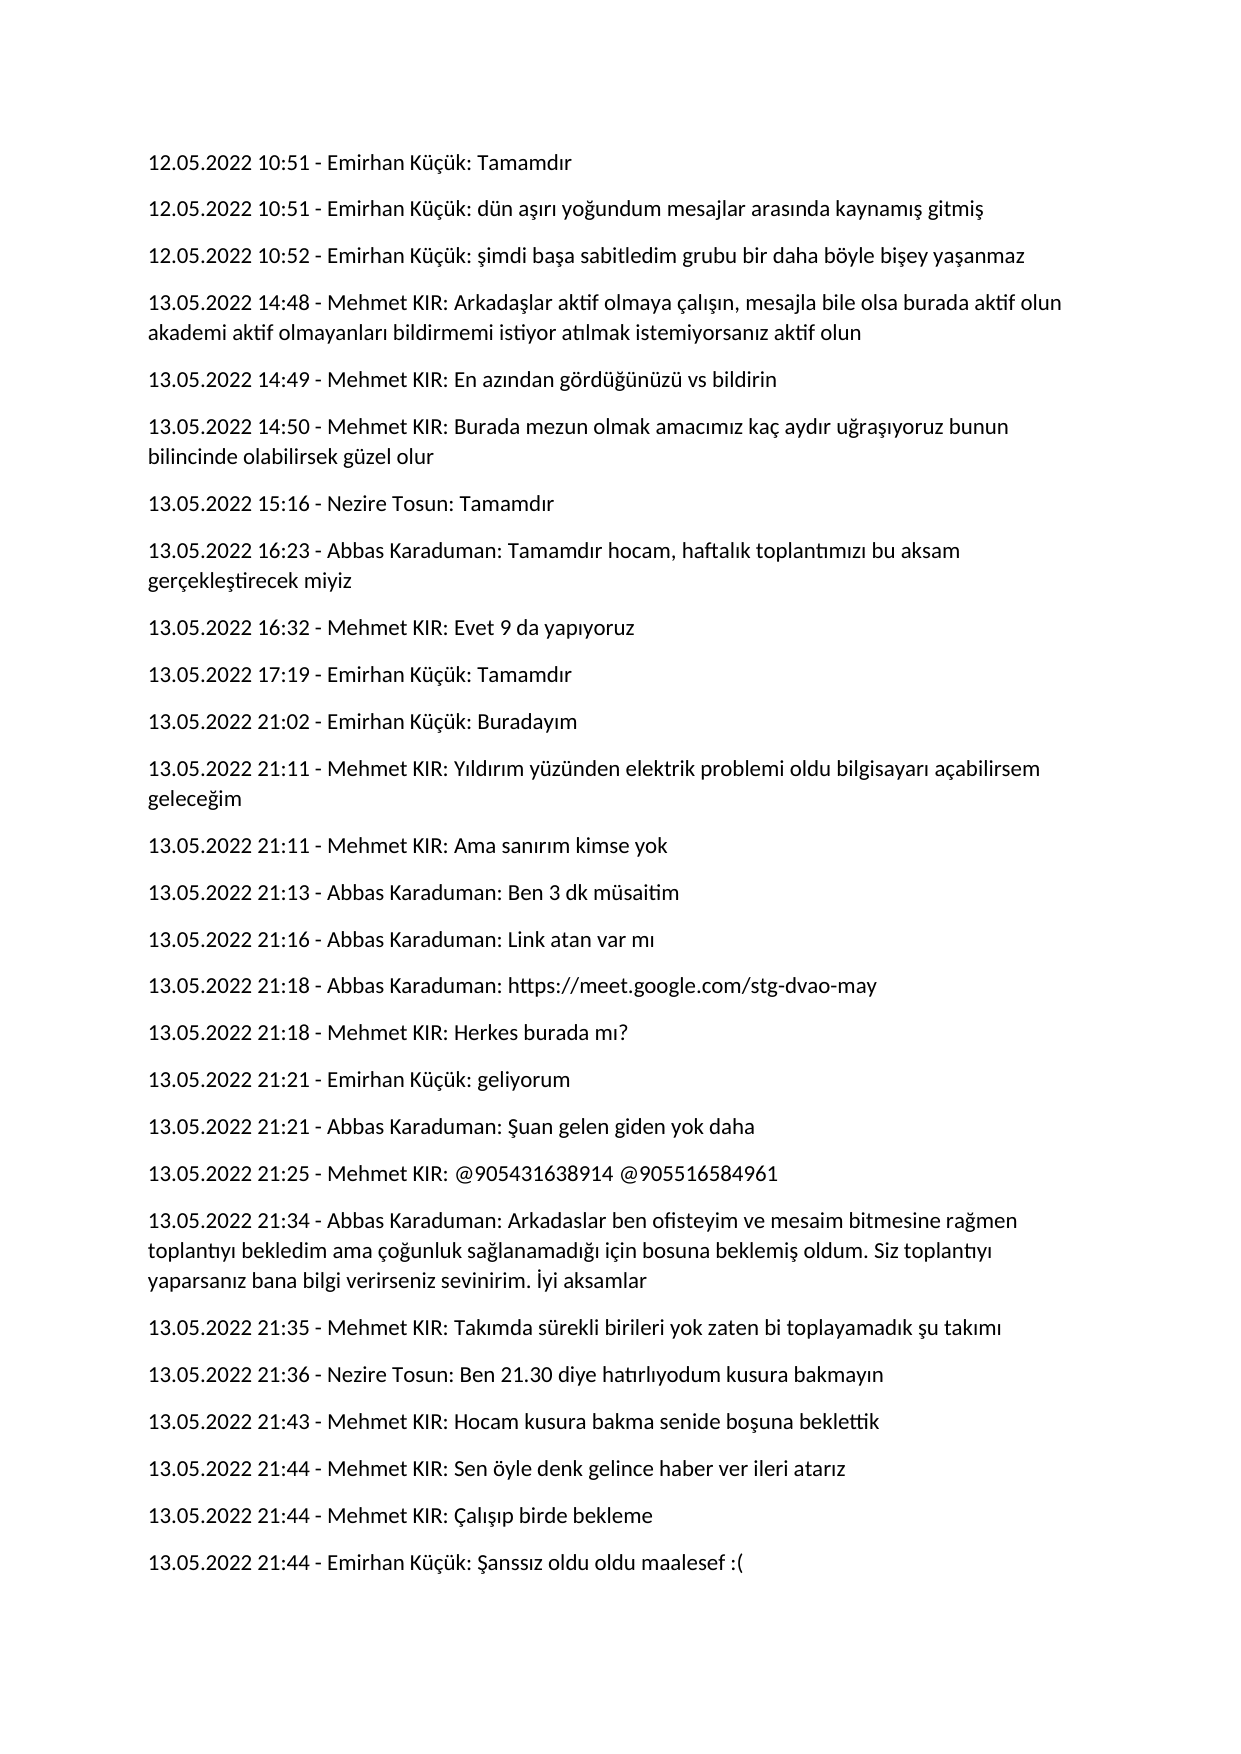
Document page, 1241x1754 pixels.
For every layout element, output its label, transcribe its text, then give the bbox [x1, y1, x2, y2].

text 13.05.2022 21:25 - Mehmet KIR: @905431638914 @905516584961 [148, 1159, 1093, 1187]
text 13.05.2022 14:48 - Mehmet KIR: Arkadaşlar aktif olmaya çalışın, mesajla bile olsa burada aktif olun akademi aktif olmayanları bildirmemi istiyor atılmak istemiyorsanız aktif olun [148, 288, 1093, 346]
text 13.05.2022 21:21 - Abbas Karaduman: Şuan gelen giden yok daha [148, 1112, 1093, 1140]
text 13.05.2022 21:34 - Abbas Karaduman: Arkadaslar ben ofisteyim ve mesaim bitmesine rağmen toplantıyı bekledim ama çoğunluk sağlanamadığı için bosuna beklemiş oldum. Siz toplantıyı yaparsanız bana bilgi verirseniz sevinirim. İyi aksamlar [148, 1206, 1093, 1294]
text 13.05.2022 21:18 - Abbas Karaduman: https://meet.google.com/stg-dvao-may [148, 972, 1093, 999]
text 13.05.2022 21:44 - Emirhan Küçük: Şanssız oldu oldu maalesef :( [148, 1548, 1093, 1576]
text 13.05.2022 15:16 - Nezire Tosun: Tamamdır [148, 489, 1093, 517]
text 13.05.2022 21:36 - Nezire Tosun: Ben 21.30 diye hatırlıyodum kusura bakmayın [148, 1360, 1093, 1388]
text 13.05.2022 21:11 - Mehmet KIR: Ama sanırım kimse yok [148, 831, 1093, 859]
text 12.05.2022 10:51 - Emirhan Küçük: Tamamdır [148, 148, 1093, 176]
text 13.05.2022 16:23 - Abbas Karaduman: Tamamdır hocam, haftalık toplantımızı bu aksam gerçekleştirecek miyiz [148, 536, 1093, 594]
text 13.05.2022 14:49 - Mehmet KIR: En azından gördüğünüzü vs bildirin [148, 365, 1093, 393]
text 13.05.2022 21:43 - Mehmet KIR: Hocam kusura bakma senide boşuna beklettik [148, 1407, 1093, 1435]
text 13.05.2022 21:44 - Mehmet KIR: Çalışıp birde bekleme [148, 1501, 1093, 1529]
text 13.05.2022 21:18 - Mehmet KIR: Herkes burada mı? [148, 1018, 1093, 1046]
text 12.05.2022 10:51 - Emirhan Küçük: dün aşırı yoğundum mesajlar arasında kaynamış gitmiş [148, 194, 1093, 222]
text 13.05.2022 16:32 - Mehmet KIR: Evet 9 da yapıyoruz [148, 613, 1093, 641]
text 13.05.2022 21:02 - Emirhan Küçük: Buradayım [148, 707, 1093, 735]
text 13.05.2022 21:13 - Abbas Karaduman: Ben 3 dk müsaitim [148, 878, 1093, 906]
text 13.05.2022 21:35 - Mehmet KIR: Takımda sürekli birileri yok zaten bi toplayamadık şu takımı [148, 1313, 1093, 1341]
text 12.05.2022 10:52 - Emirhan Küçük: şimdi başa sabitledim grubu bir daha böyle bişey yaşanmaz [148, 241, 1093, 269]
text 13.05.2022 14:50 - Mehmet KIR: Burada mezun olmak amacımız kaç aydır uğraşıyoruz bunun bilincinde olabilirsek güzel olur [148, 412, 1093, 470]
text 13.05.2022 17:19 - Emirhan Küçük: Tamamdır [148, 660, 1093, 688]
text 13.05.2022 21:16 - Abbas Karaduman: Link atan var mı [148, 925, 1093, 953]
text 13.05.2022 21:44 - Mehmet KIR: Sen öyle denk gelince haber ver ileri atarız [148, 1454, 1093, 1482]
text 13.05.2022 21:11 - Mehmet KIR: Yıldırım yüzünden elektrik problemi oldu bilgisayarı açabilirsem geleceğim [148, 754, 1093, 812]
text 13.05.2022 21:21 - Emirhan Küçük: geliyorum [148, 1065, 1093, 1093]
